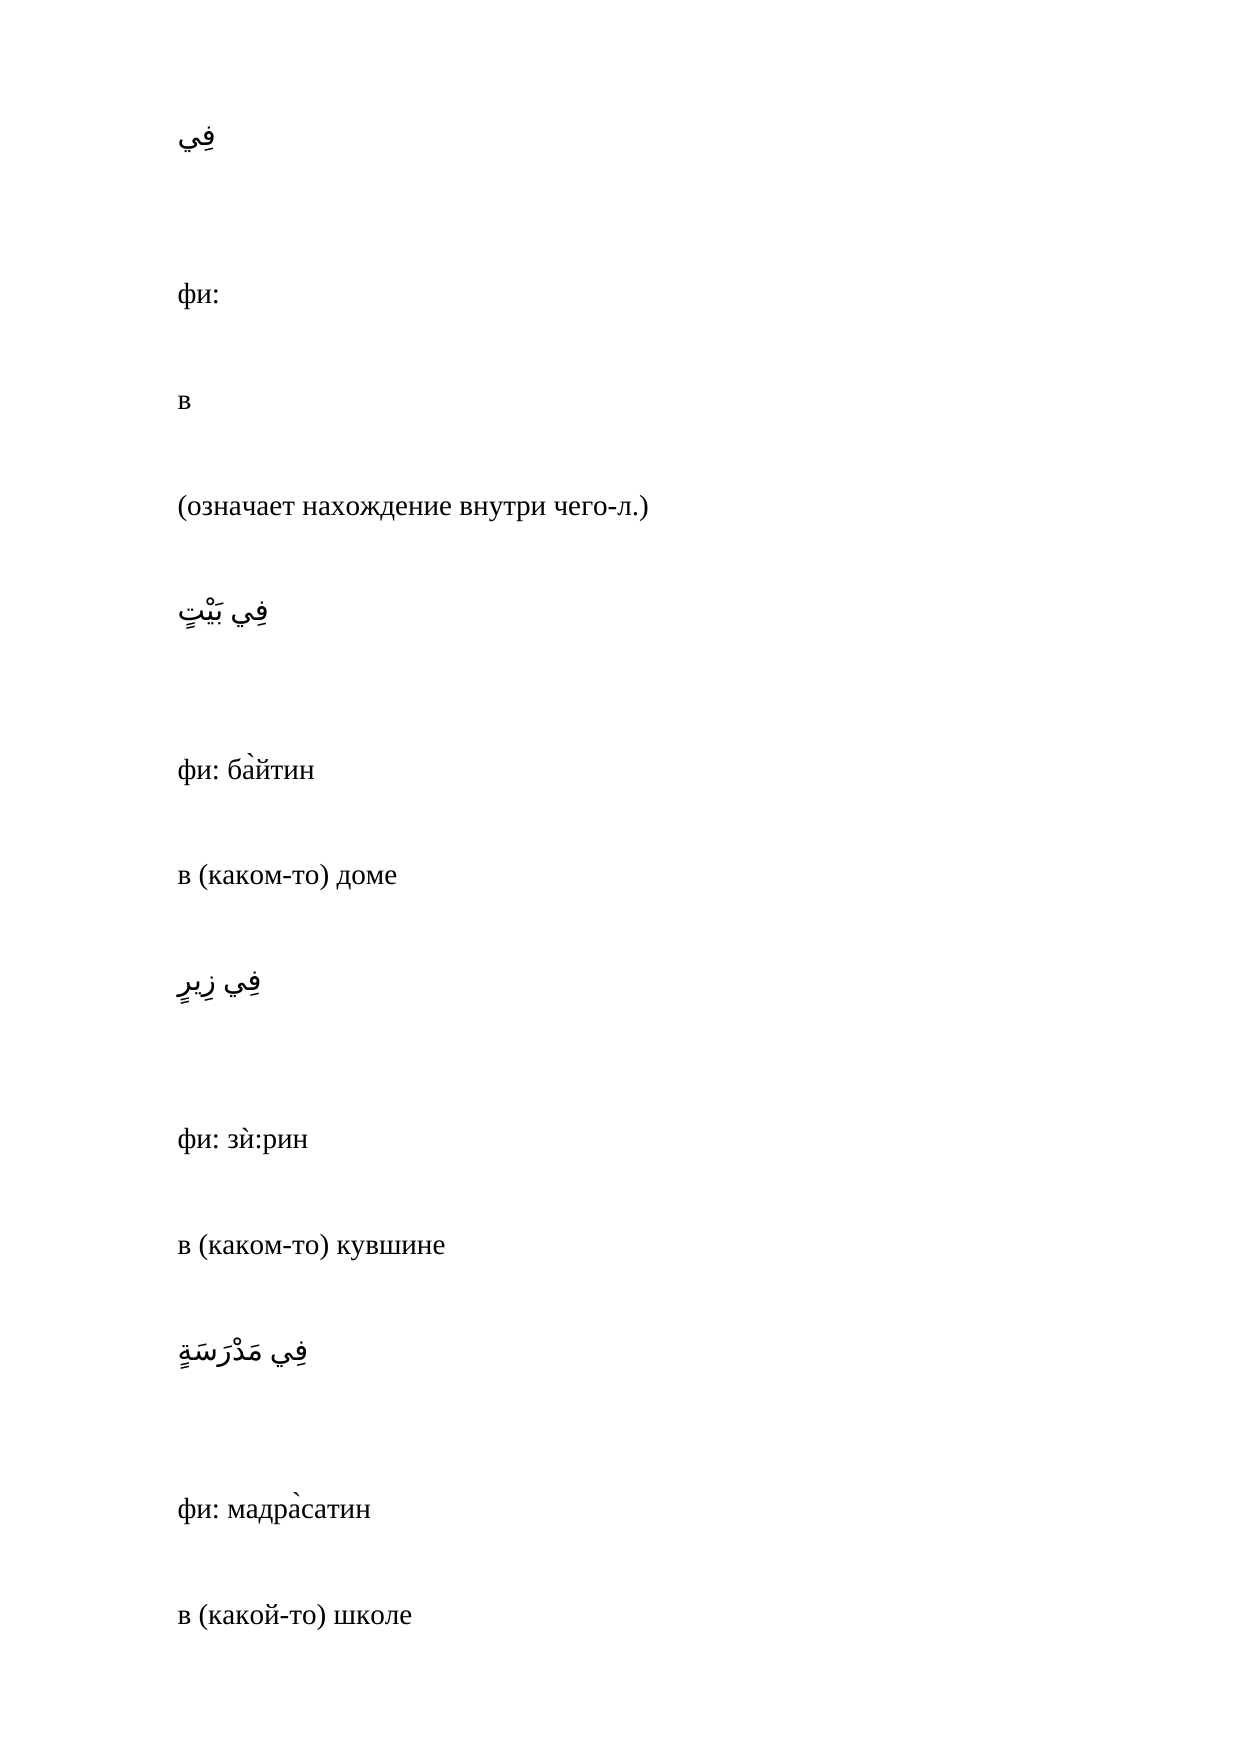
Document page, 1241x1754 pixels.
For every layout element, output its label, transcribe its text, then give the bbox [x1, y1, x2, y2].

text فِي زِيرٍ [177, 963, 1152, 997]
text фи: зѝ:рин [177, 1122, 1152, 1155]
text (означает нахождение внутри чего-л.) [177, 488, 1152, 521]
text фи: ба̀йтин [177, 752, 1152, 785]
text в (каком-то) кувшине [177, 1227, 1152, 1261]
text в (каком-то) доме [177, 857, 1152, 891]
text в (какой-то) школе [177, 1597, 1152, 1630]
text فِي مَدْرَسَةٍ [177, 1333, 1152, 1366]
text فِي بَيْتٍ [177, 593, 1152, 627]
text фи: [177, 277, 1152, 310]
text фи: мадра̀сатин [177, 1491, 1152, 1525]
text فِي [177, 118, 1152, 152]
text в [177, 382, 1152, 416]
